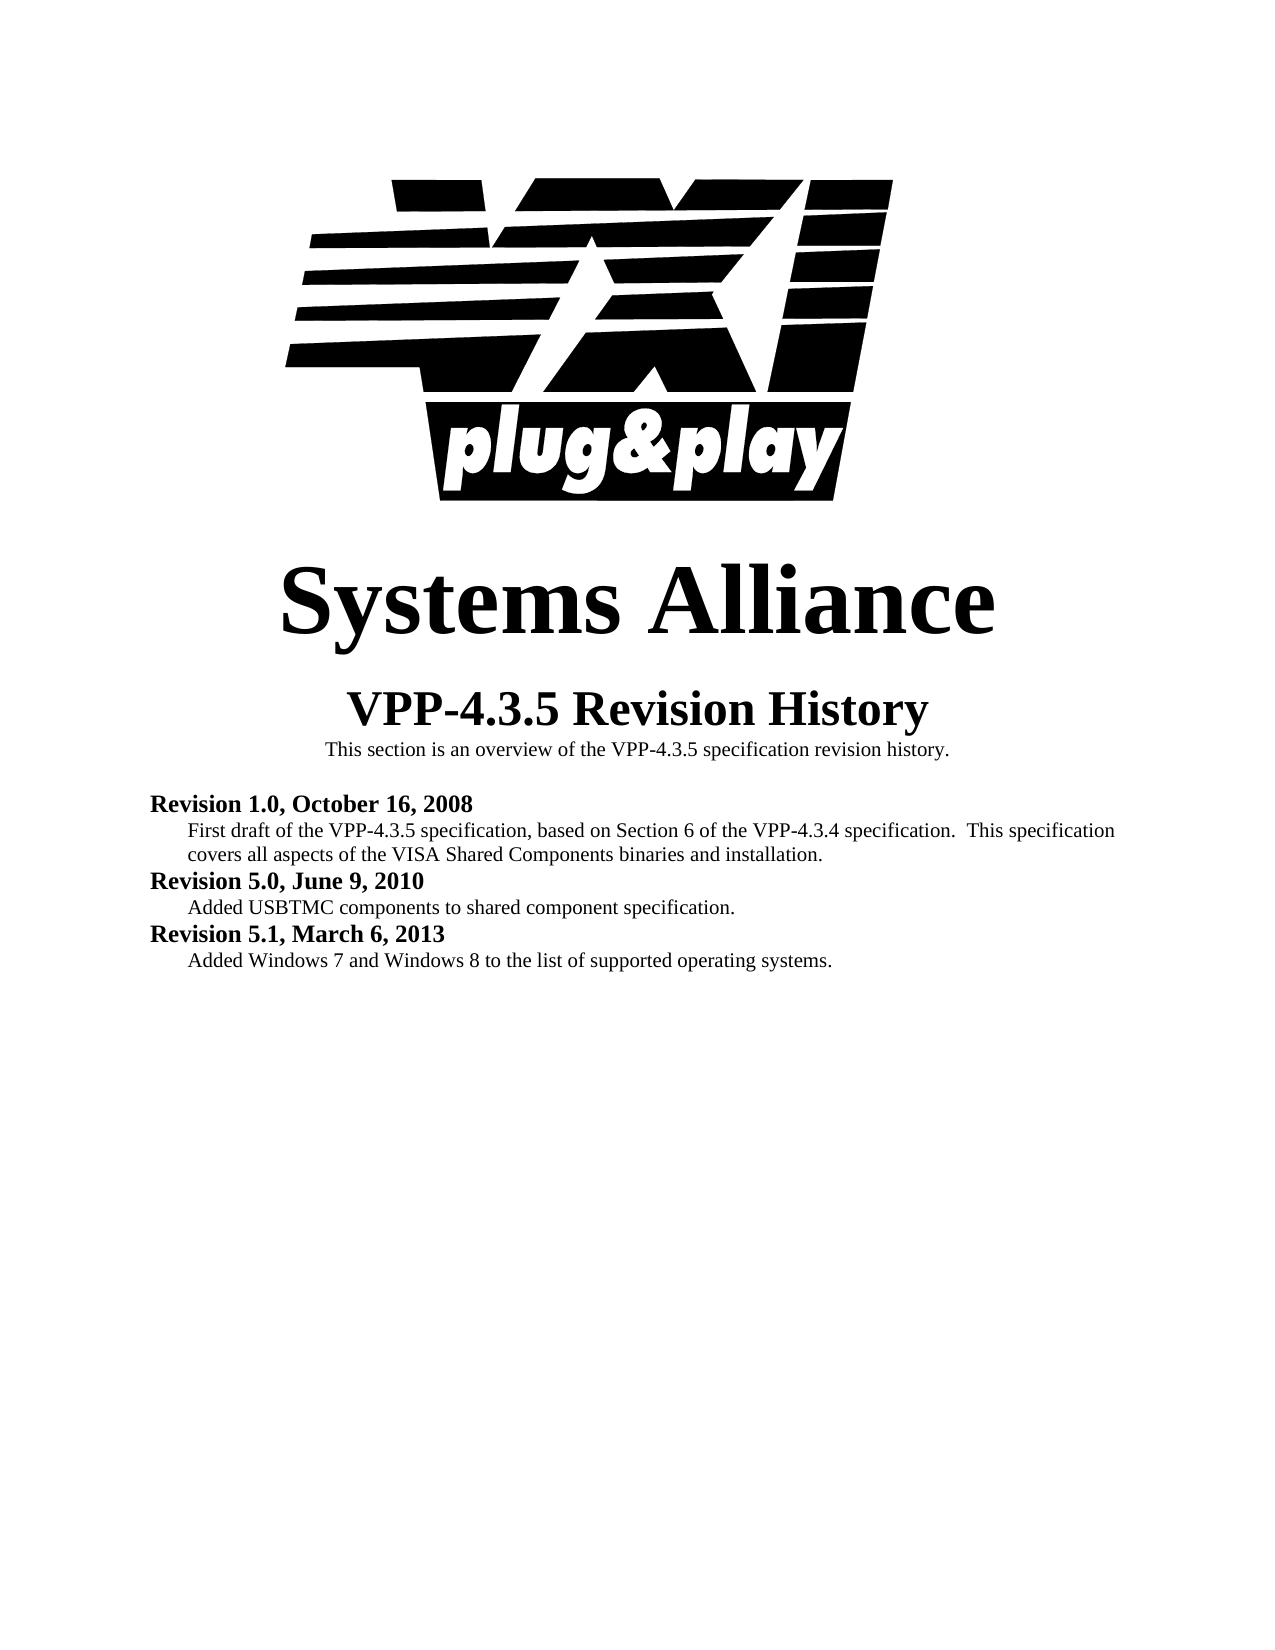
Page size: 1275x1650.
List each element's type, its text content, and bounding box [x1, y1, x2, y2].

text Revision 5.0, June 9, 2010 [150, 866, 1125, 895]
text Revision 5.1, March 6, 2013 [150, 919, 1125, 948]
text Added Windows 7 and Windows 8 to the list of supported operating systems. [187, 948, 1125, 972]
text This section is an overview of the VPP-4.3.5 specification revision history. [225, 737, 1050, 761]
text Added USBTMC components to shared component specification. [187, 895, 1125, 919]
text First draft of the VPP-4.3.5 specification, based on Section 6 of the VPP-4.3.4 specification. This specification covers all aspects of the VISA Shared Components binaries and installation. [187, 818, 1125, 866]
text Systems [112, 540, 1162, 655]
text VPP-4.3.5 Revision History [150, 679, 1125, 737]
text Revision 1.0, October 16, 2008 [150, 789, 1125, 818]
